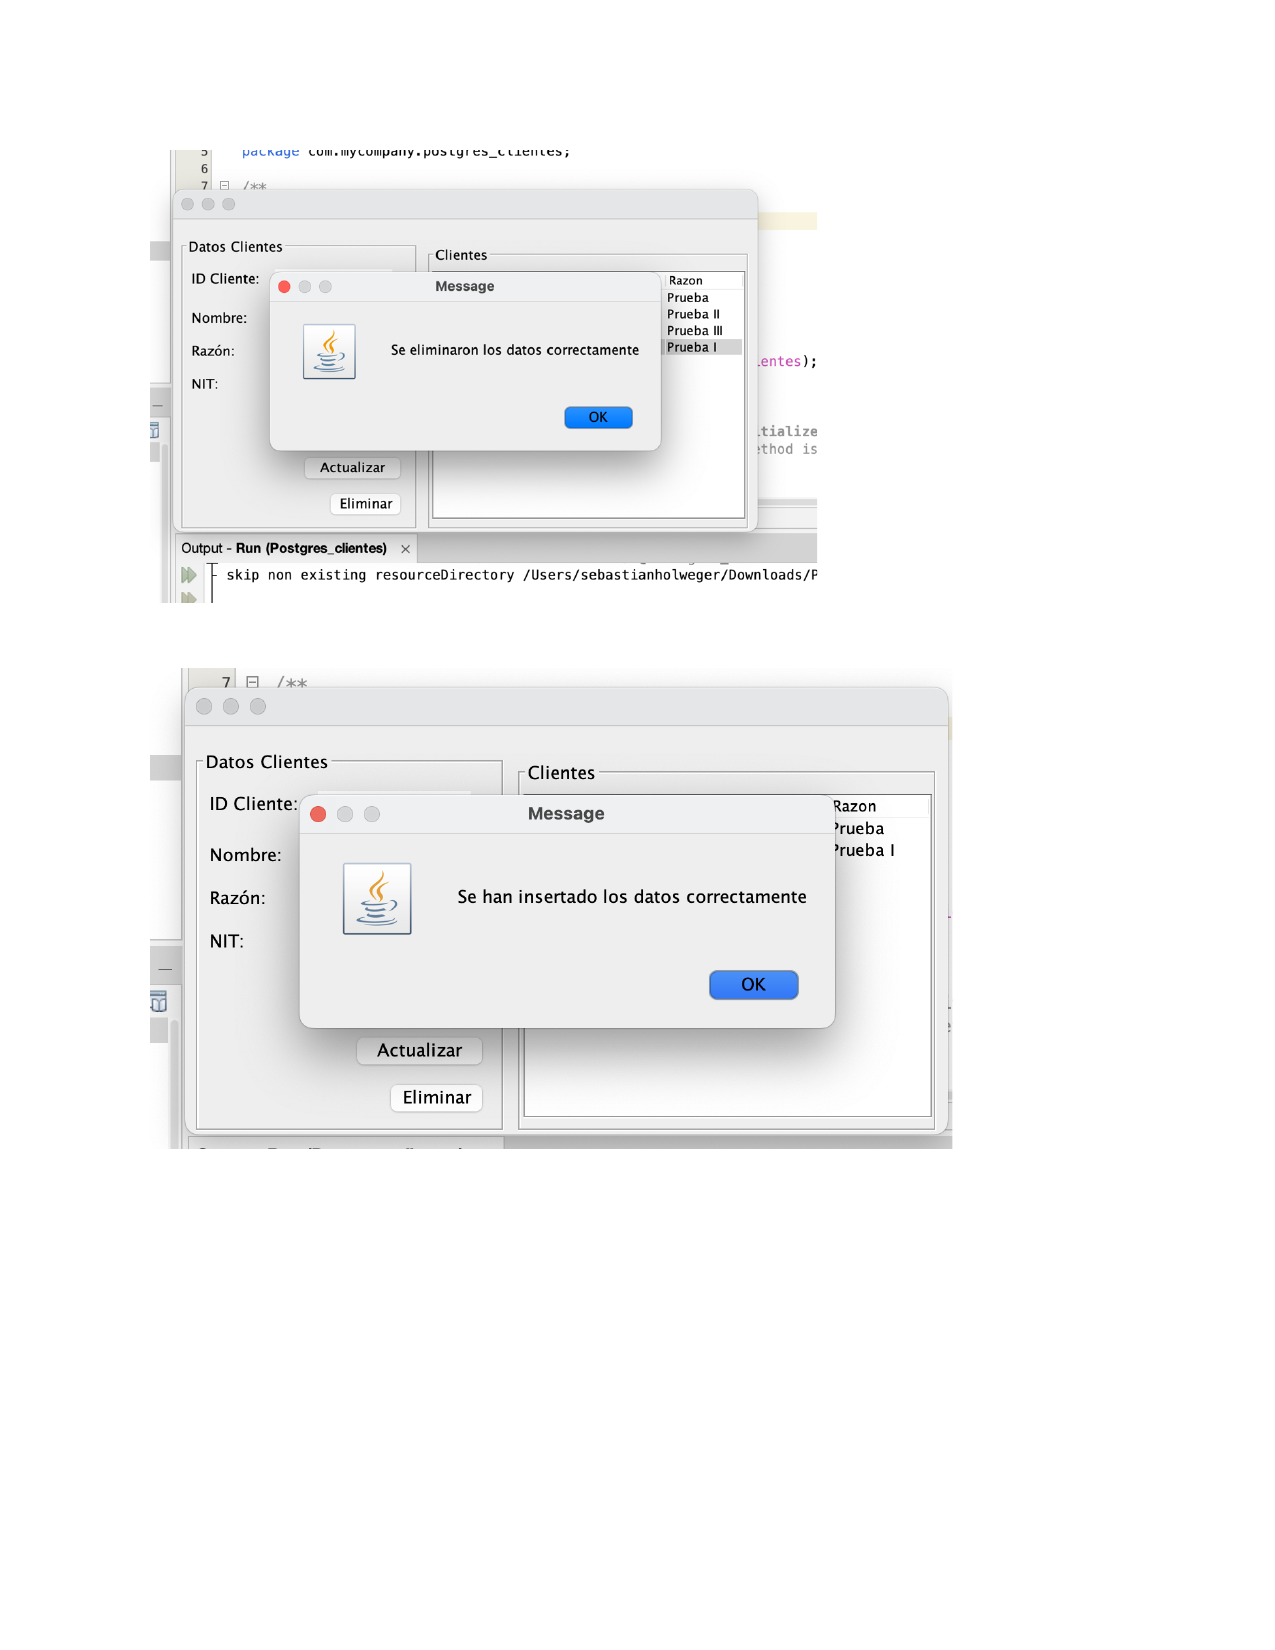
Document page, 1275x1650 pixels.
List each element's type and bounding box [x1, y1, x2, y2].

picture [150, 150, 818, 603]
picture [150, 668, 953, 1149]
